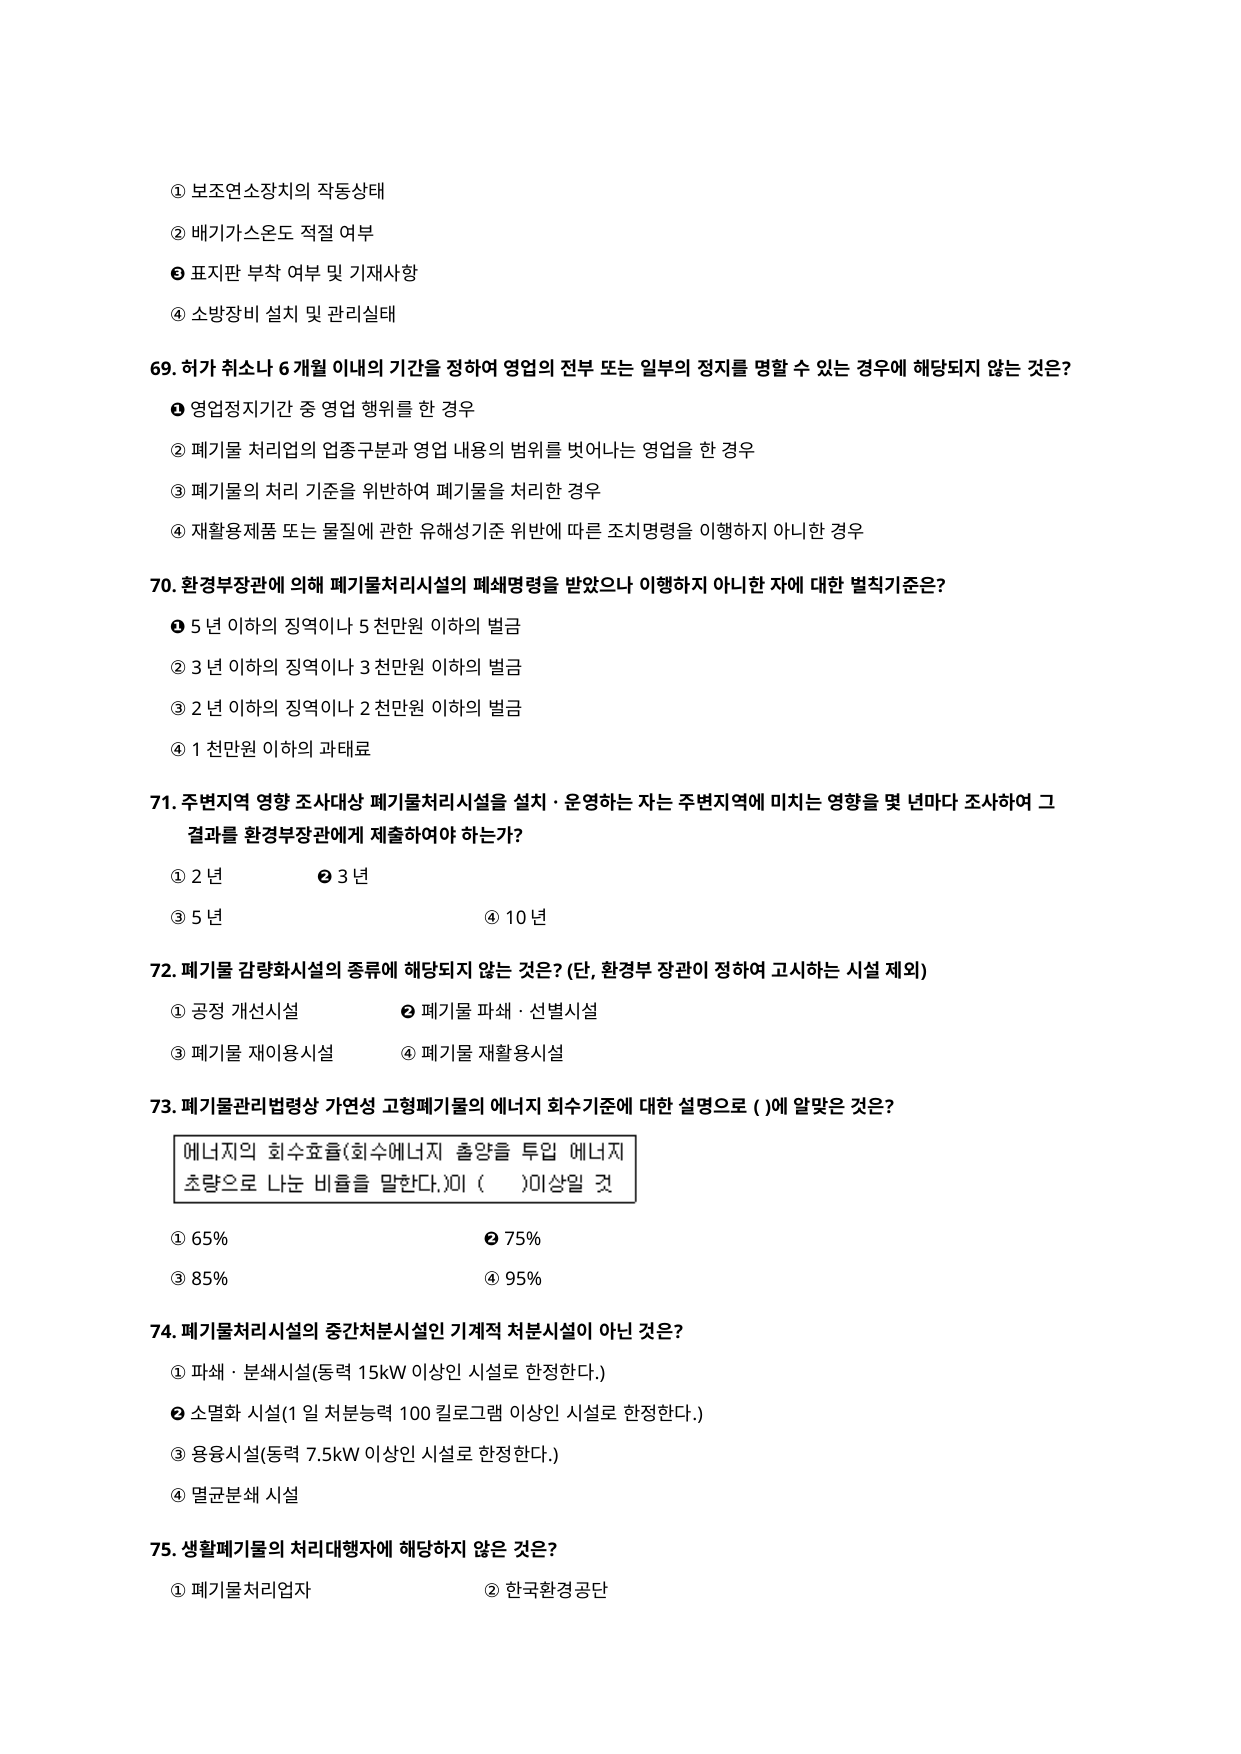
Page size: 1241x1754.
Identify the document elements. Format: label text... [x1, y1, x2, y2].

text ④ 소방장비 설치 및 관리실태 [150, 300, 1090, 327]
text ③ 용융시설(동력 7.5kW 이상인 시설로 한정한다.) [150, 1440, 1090, 1467]
text ③ 85% ④ 95% [150, 1265, 1090, 1291]
text ① 폐기물처리업자 ② 한국환경공단 [150, 1575, 1090, 1602]
text ② 3년 이하의 징역이나 3천만원 이하의 벌금 [150, 652, 1090, 680]
text ③ 5년 ④ 10년 [150, 902, 1090, 930]
text ② 폐기물 처리업의 업종구분과 영업 내용의 범위를 벗어나는 영업을 한 경우 [150, 435, 1090, 462]
text ① 2년 ❷ 3년 [150, 861, 1090, 888]
text 73. 폐기물관리법령상 가연성 고형폐기물의 에너지 회수기준에 대한 설명으로 ( )에 알맞은 것은? [150, 1092, 1090, 1119]
text ❶ 5년 이하의 징역이나 5천만원 이하의 벌금 [150, 612, 1090, 639]
text ❸ 표지판 부착 여부 및 기재사항 [150, 259, 1090, 286]
text ④ 재활용제품 또는 물질에 관한 유해성기준 위반에 따른 조치명령을 이행하지 아니한 경우 [150, 517, 1090, 544]
text 75. 생활폐기물의 처리대행자에 해당하지 않은 것은? [150, 1534, 1090, 1561]
text 69. 허가 취소나 6개월 이내의 기간을 정하여 영업의 전부 또는 일부의 정지를 명할 수 있는 경우에 해당되지 않는 것은? [150, 353, 1090, 381]
text ③ 폐기물의 처리 기준을 위반하여 폐기물을 처리한 경우 [150, 476, 1090, 503]
text 74. 폐기물처리시설의 중간처분시설인 기계적 처분시설이 아닌 것은? [150, 1317, 1090, 1344]
text ① 파쇄ㆍ분쇄시설(동력 15kW 이상인 시설로 한정한다.) [150, 1358, 1090, 1385]
text ① 보조연소장치의 작동상태 [150, 177, 1090, 204]
text ❷ 소멸화 시설(1일 처분능력 100킬로그램 이상인 시설로 한정한다.) [150, 1399, 1090, 1426]
picture [169, 1132, 640, 1207]
text ③ 폐기물 재이용시설 ④ 폐기물 재활용시설 [150, 1038, 1090, 1065]
text ④ 멸균분쇄 시설 [150, 1481, 1090, 1508]
text ② 배기가스온도 적절 여부 [150, 218, 1090, 245]
text ❶ 영업정지기간 중 영업 행위를 한 경우 [150, 394, 1090, 422]
text 70. 환경부장관에 의해 폐기물처리시설의 폐쇄명령을 받았으나 이행하지 아니한 자에 대한 벌칙기준은? [150, 571, 1090, 598]
text ① 65% ❷ 75% [150, 1226, 1090, 1251]
text 71. 주변지역 영향 조사대상 폐기물처리시설을 설치ㆍ운영하는 자는 주변지역에 미치는 영향을 몇 년마다 조사하여 그 결과를 환경부장관에게 제출하여야 하는가? [150, 788, 1090, 848]
text ④ 1천만원 이하의 과태료 [150, 734, 1090, 762]
text ③ 2년 이하의 징역이나 2천만원 이하의 벌금 [150, 693, 1090, 721]
text 72. 폐기물 감량화시설의 종류에 해당되지 않는 것은? (단, 환경부 장관이 정하여 고시하는 시설 제외) [150, 956, 1090, 983]
text ① 공정 개선시설 ❷ 폐기물 파쇄ㆍ선별시설 [150, 997, 1090, 1024]
